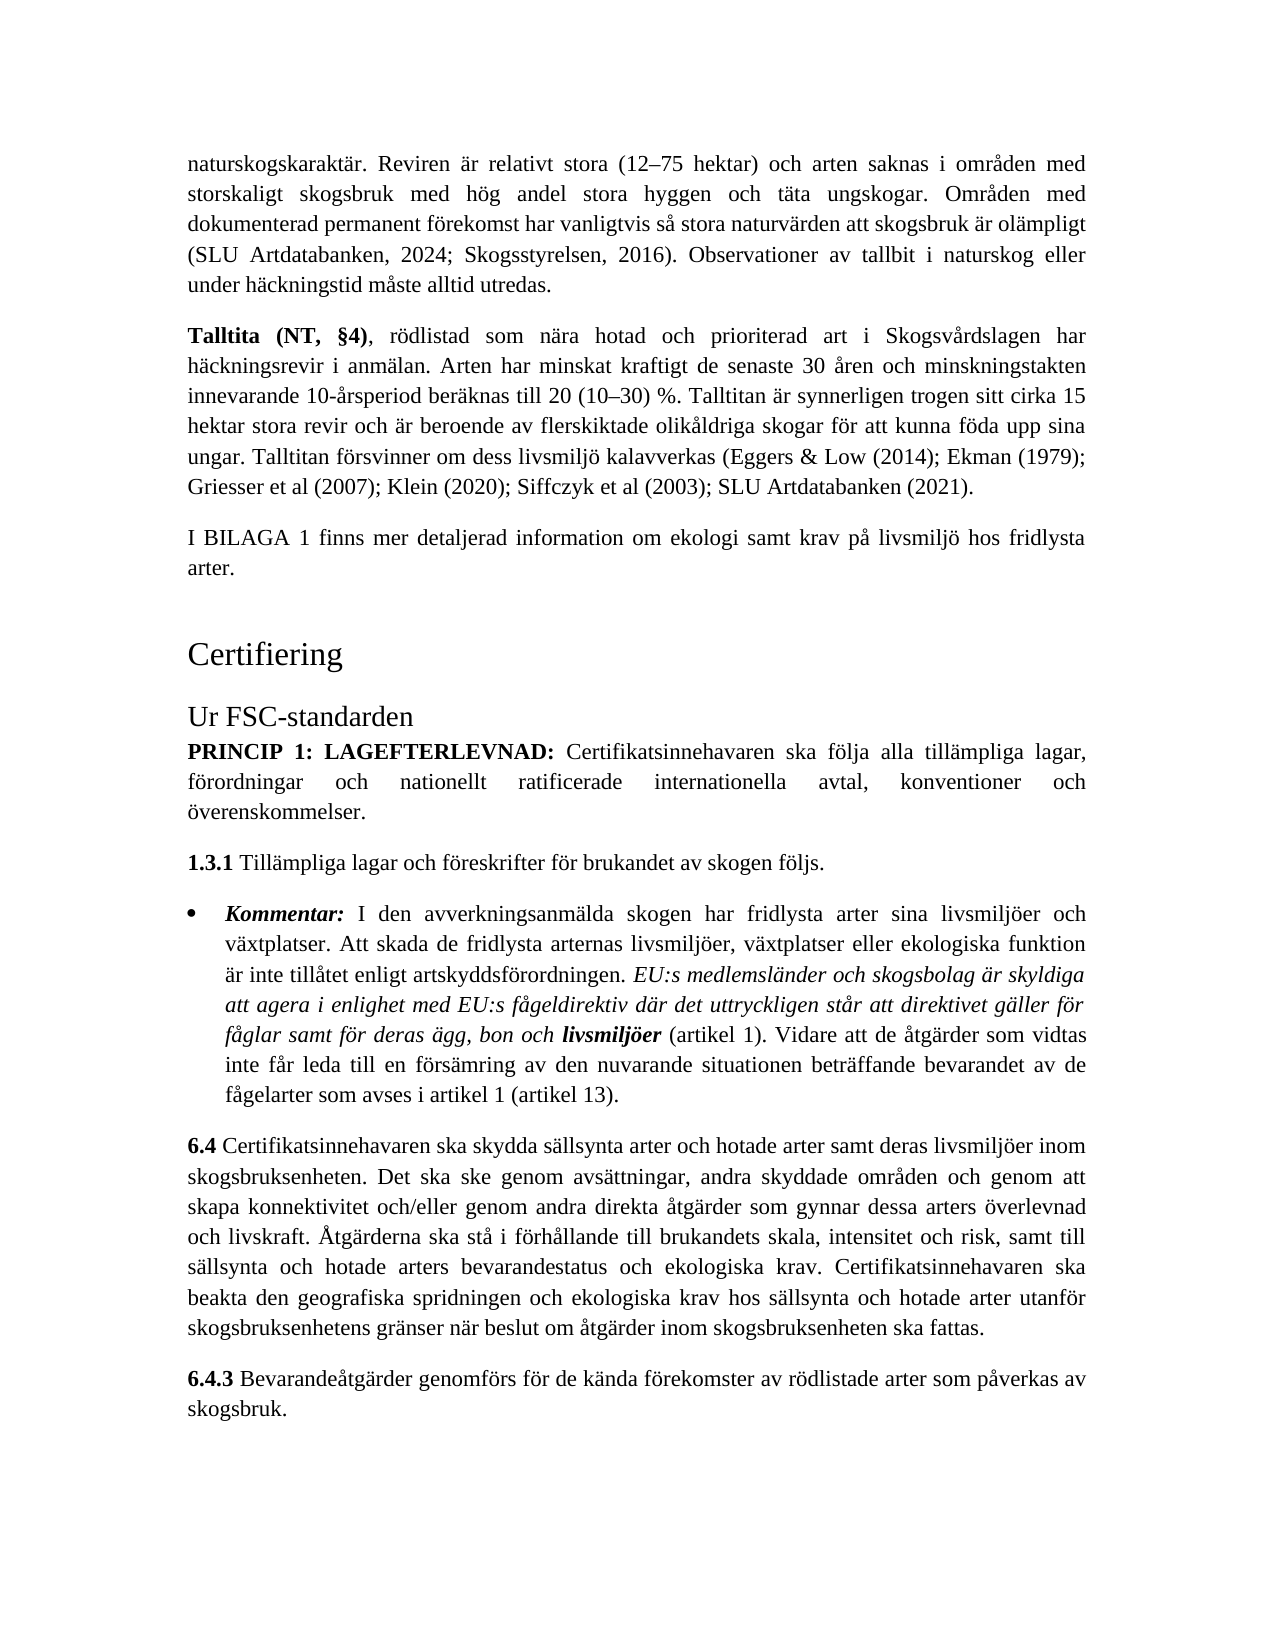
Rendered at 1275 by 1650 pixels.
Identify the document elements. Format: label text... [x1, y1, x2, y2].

text 6.4 Certifikatsinnehavaren ska skydda sällsynta arter och hotade arter samt deras livsmiljöer inom skogsbruksenheten. Det ska ske genom avsättningar, andra skyddade områden och genom att skapa konnektivitet och/eller genom andra direkta åtgärder som gynnar dessa arters överlevnad och livskraft. Åtgärderna ska stå i förhållande till brukandets skala, intensitet och risk, samt till sällsynta och hotade arters bevarandestatus och ekologiska krav. Certifikatsinnehavaren ska beakta den geografiska spridningen och ekologiska krav hos sällsynta och hotade arter utanför skogsbruksenhetens gränser när beslut om åtgärder inom skogsbruksenheten ska fattas. [187, 1133, 1087, 1340]
text PRINCIP 1: LAGEFTERLEVNAD: Certifikatsinnehavaren ska följa alla tillämpliga lagar, förordningar och nationellt ratificerade internationella avtal, konventioner och överenskommelser. [187, 738, 1087, 824]
subtitle Certifiering [187, 634, 1087, 673]
subtitle Ur FSC-standarden [187, 699, 1087, 733]
text I BILAGA 1 finns mer detaljerad information om ekologi samt krav på livsmiljö hos fridlysta arter. [187, 524, 1087, 581]
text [187, 150, 1087, 297]
text 1.3.1 Tillämpliga lagar och föreskrifter för brukandet av skogen följs. [187, 849, 1087, 876]
text Talltita (NT, §4), rödlistad som nära hotad och prioriterad art i Skogsvårdslagen har häckningsrevir i anmälan. Arten har minskat kraftigt de senaste 30 åren och minskningstakten innevarande 10-årsperiod beräknas till 20 (10–30) %. Talltitan är synnerligen trogen sitt cirka 15 hektar stora revir och är beroende av flerskiktade olikåldriga skogar för att kunna föda upp sina ungar. Talltitan försvinner om dess livsmiljö kalavverkas (Eggers & Low (2014); Ekman (1979); Griesser et al (2007); Klein (2020); Siffczyk et al (2003); SLU Artdatabanken (2021). [187, 322, 1087, 499]
list Kommentar: I den avverkningsanmälda skogen har fridlysta arter sina livsmiljöer och växtplatser. Att skada de fridlysta arternas livsmiljöer, växtplatser eller ekologiska funktion är inte tillåtet enligt artskyddsförordningen. EU:s medlemsländer och skogsbolag är skyldiga att agera i enlighet med EU:s fågeldirektiv där det uttryckligen står att direktivet gäller för fåglar samt för deras ägg, bon och livsmiljöer (artikel 1). Vidare att de åtgärder som vidtas inte får leda till en försämring av den nuvarande situationen beträffande bevarandet av de fågelarter som avses i artikel 1 (artikel 13). [187, 900, 1087, 1108]
text 6.4.3 Bevarandeåtgärder genomförs för de kända förekomster av rödlistade arter som påverkas av skogsbruk. [187, 1365, 1087, 1421]
